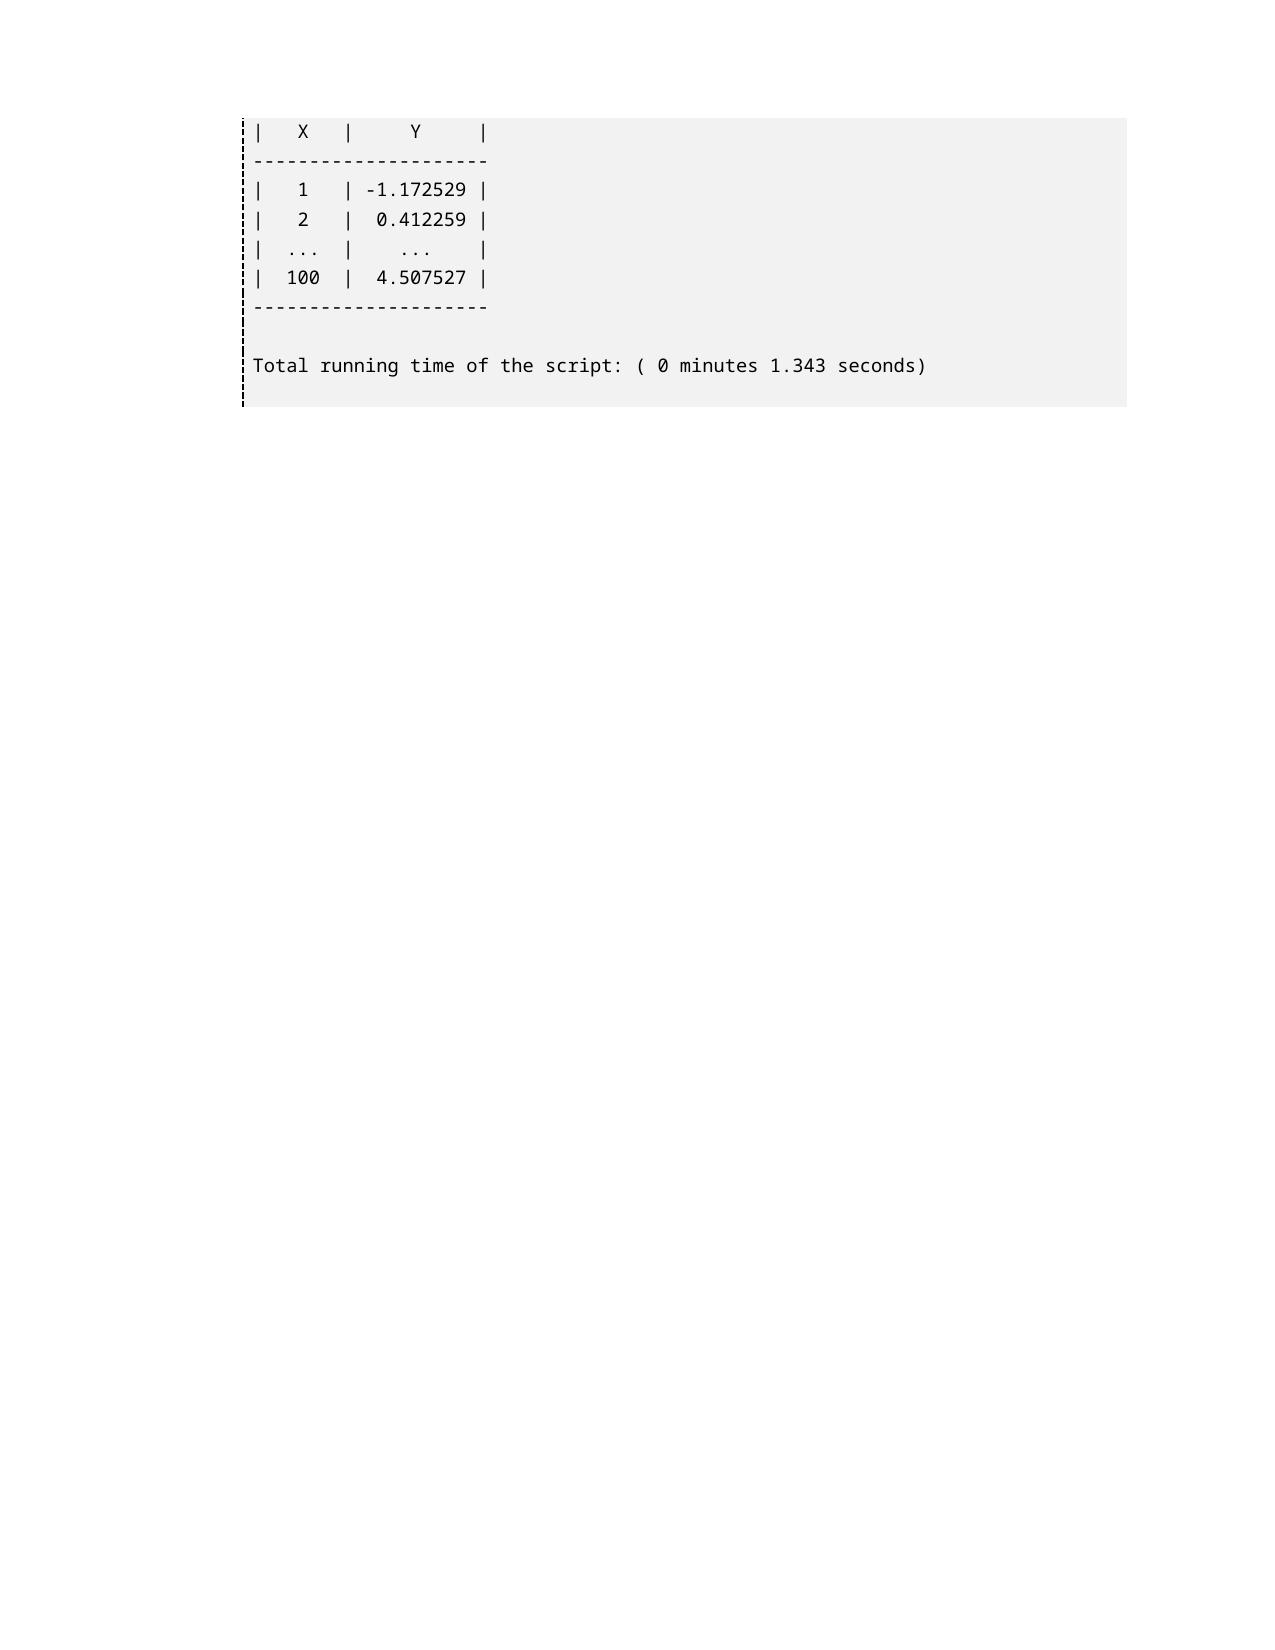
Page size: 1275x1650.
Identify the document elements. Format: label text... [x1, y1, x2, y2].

text Total running time of the script: ( 0 minutes 1.343 seconds) [242, 352, 1127, 378]
text | X | Y | --------------------- | 1 | -1.172529 | | 2 | 0.412259 | | ... | ... | | 100 | 4.507527 | [242, 118, 1127, 290]
text --------------------- [242, 294, 1127, 319]
